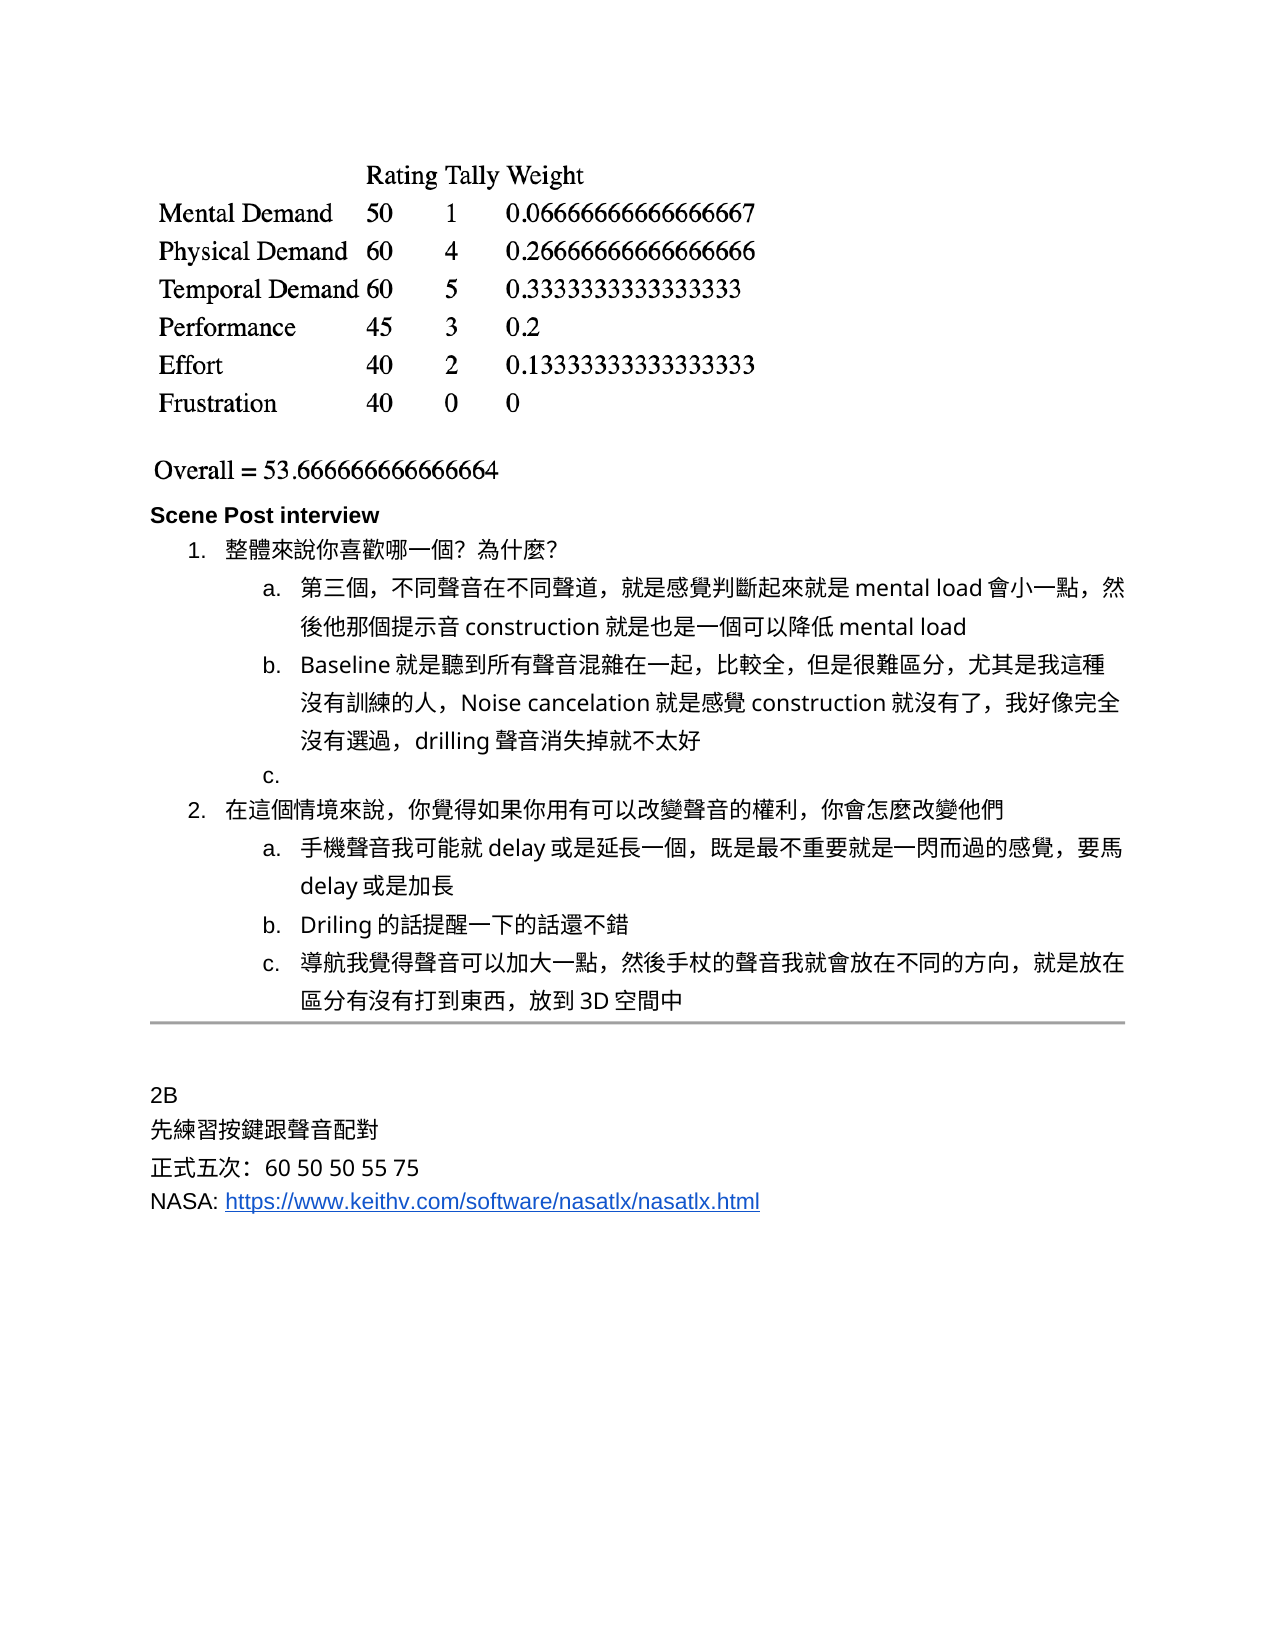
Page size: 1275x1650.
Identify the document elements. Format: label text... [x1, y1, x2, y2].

text Scene Post interview [150, 502, 1125, 528]
list 導航我覺得聲音可以加大一點，然後手杖的聲音我就會放在不同的方向，就是放在區分有沒有打到東西，放到3D空間中 [262, 945, 1125, 1016]
text 先練習按鍵跟聲音配對 [150, 1112, 1125, 1145]
text NASA: https://www.keithv.com/software/nasatlx/nasatlx.html [150, 1188, 1125, 1215]
list Baseline就是聽到所有聲音混雜在一起，比較全，但是很難區分，尤其是我這種沒有訓練的人，Noise cancelation就是感覺construction就沒有了，我好像完全沒有選過，drilling聲音消失掉就不太好 [262, 647, 1125, 757]
list Driling的話提醒一下的話還不錯 [262, 906, 1125, 940]
text 正式五次：60 50 50 55 75 [150, 1150, 1125, 1183]
text 2B [150, 1082, 1125, 1108]
list 在這個情境來說，你覺得如果你用有可以改變聲音的權利，你會怎麼改變他們 [187, 792, 1125, 825]
list 整體來說你喜歡哪一個？為什麼？ [187, 532, 1125, 565]
list 第三個，不同聲音在不同聲道，就是感覺判斷起來就是mental load會小一點，然後他那個提示音construction就是也是一個可以降低mental load [262, 570, 1125, 642]
list 手機聲音我可能就delay或是延長一個，既是最不重要就是一閃而過的感覺，要馬delay或是加長 [262, 830, 1125, 901]
picture [150, 150, 776, 498]
